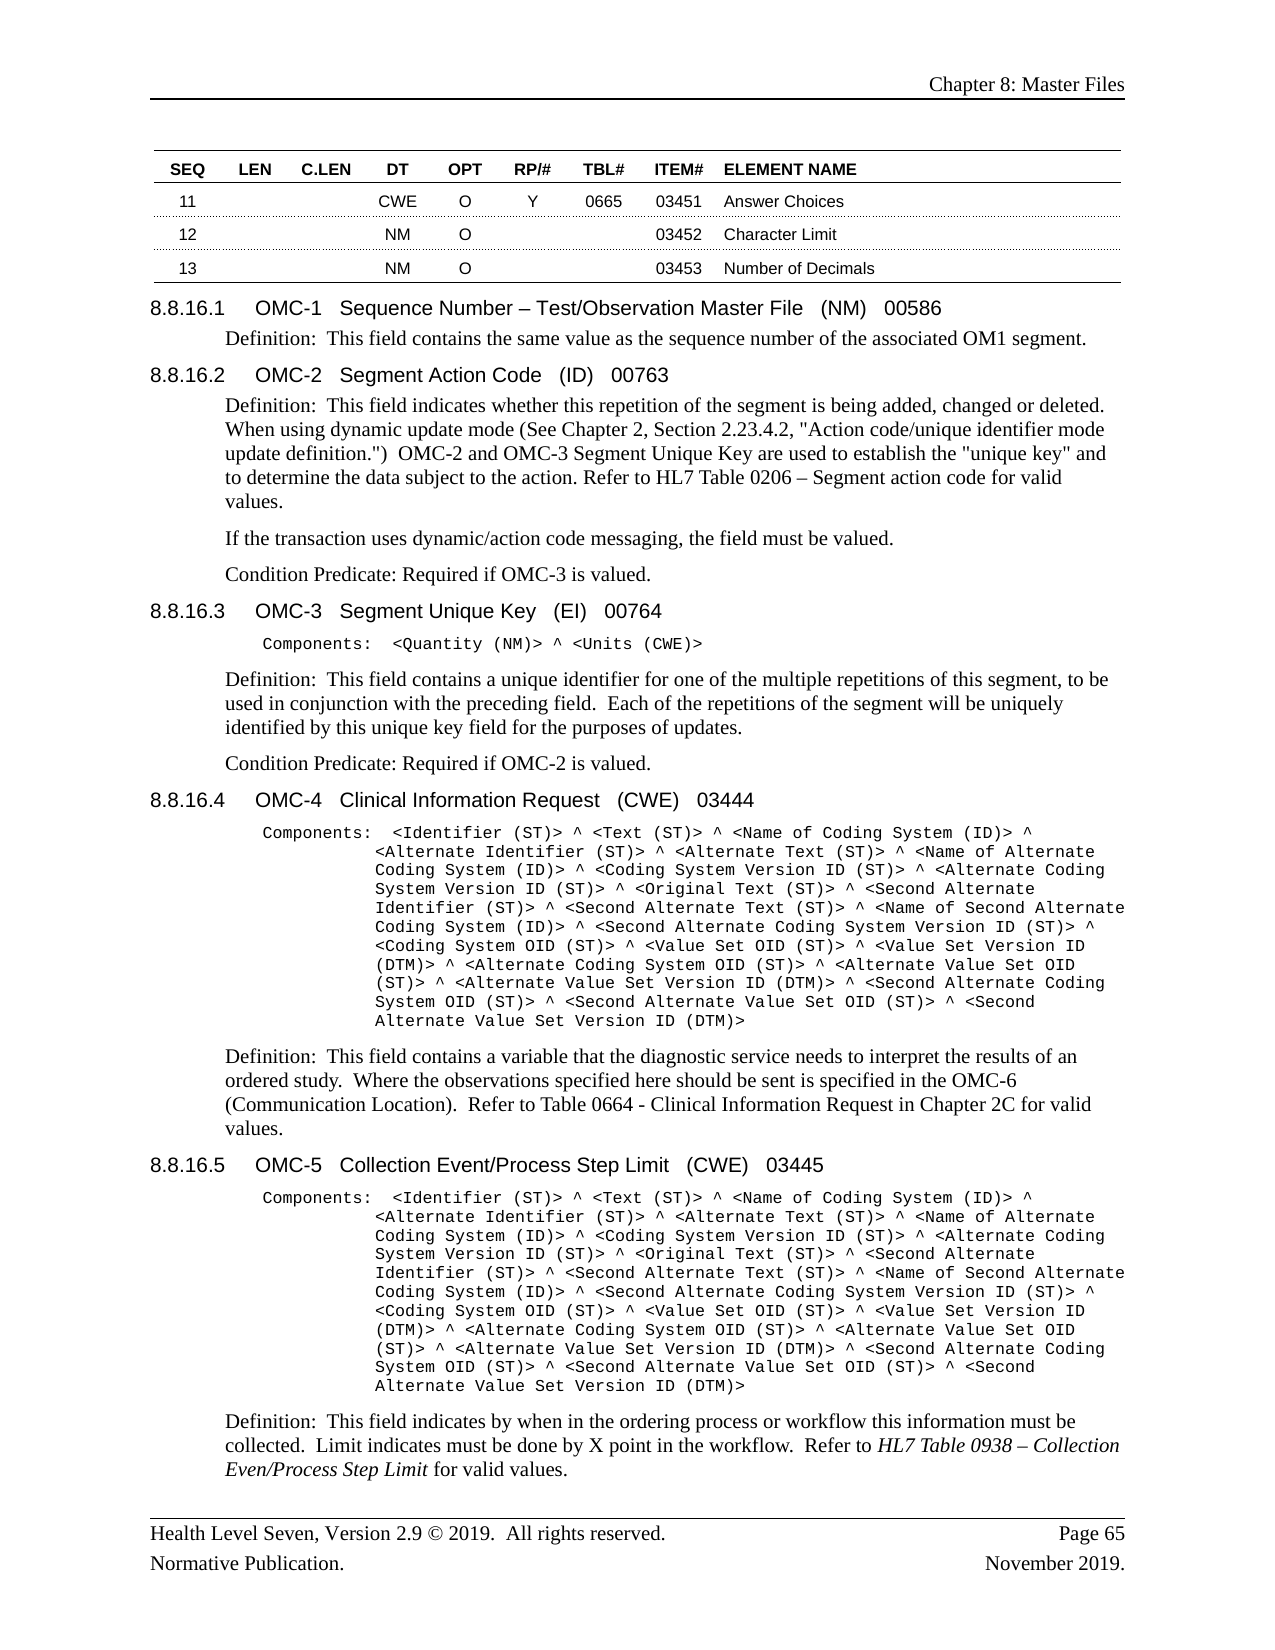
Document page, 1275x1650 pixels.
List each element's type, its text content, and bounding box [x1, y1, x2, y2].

text Definition: This field contains the same value as the sequence number of the associated OM1 segment. [225, 326, 1125, 350]
text Definition: This field contains a unique identifier for one of the multiple repetitions of this segment, to be used in conjunction with the preceding field. Each of the repetitions of the segment will be uniquely identified by this unique key field for the purposes of updates. [225, 667, 1125, 739]
subtitle OMC-2 Segment Action Code (ID) 00763 [150, 363, 1125, 387]
text If the transaction uses dynamic/action code messaging, the field must be valued. [225, 526, 1125, 550]
subtitle OMC-1 Sequence Number – Test/Observation Master File (NM) 00586 [150, 296, 1125, 320]
subtitle OMC-3 Segment Unique Key (EI) 00764 [150, 599, 1125, 623]
text Definition: This field indicates by when in the ordering process or workflow this information must be collected. Limit indicates must be done by X point in the workflow. Refer to HL7 Table 0938 – Collection Even/Process Step Limit for valid values. [225, 1409, 1125, 1481]
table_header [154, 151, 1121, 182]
subtitle OMC-4 Clinical Information Request (CWE) 03444 [150, 788, 1125, 812]
text Definition: This field contains a variable that the diagnostic service needs to interpret the results of an ordered study. Where the observations specified here should be sent is specified in the OMC-6 (Communication Location). Refer to Table 0664 - Clinical Information Request in Chapter 2C for valid values. [225, 1044, 1125, 1140]
text Condition Predicate: Required if OMC-3 is valued. [225, 562, 1125, 586]
text Definition: This field indicates whether this repetition of the segment is being added, changed or deleted. When using dynamic update mode (See Chapter 2, Section 2.23.4.2, "Action code/unique identifier mode update definition.") OMC-2 and OMC-3 Segment Unique Key are used to establish the "unique key" and to determine the data subject to the action. Refer to HL7 Table 0206 – Segment action code for valid values. [225, 393, 1125, 513]
subtitle OMC-5 Collection Event/Process Step Limit (CWE) 03445 [150, 1153, 1125, 1177]
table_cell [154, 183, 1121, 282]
text Components: <Quantity (NM)> ^ <Units (CWE)> [262, 635, 1125, 654]
text Condition Predicate: Required if OMC-2 is valued. [225, 751, 1125, 775]
